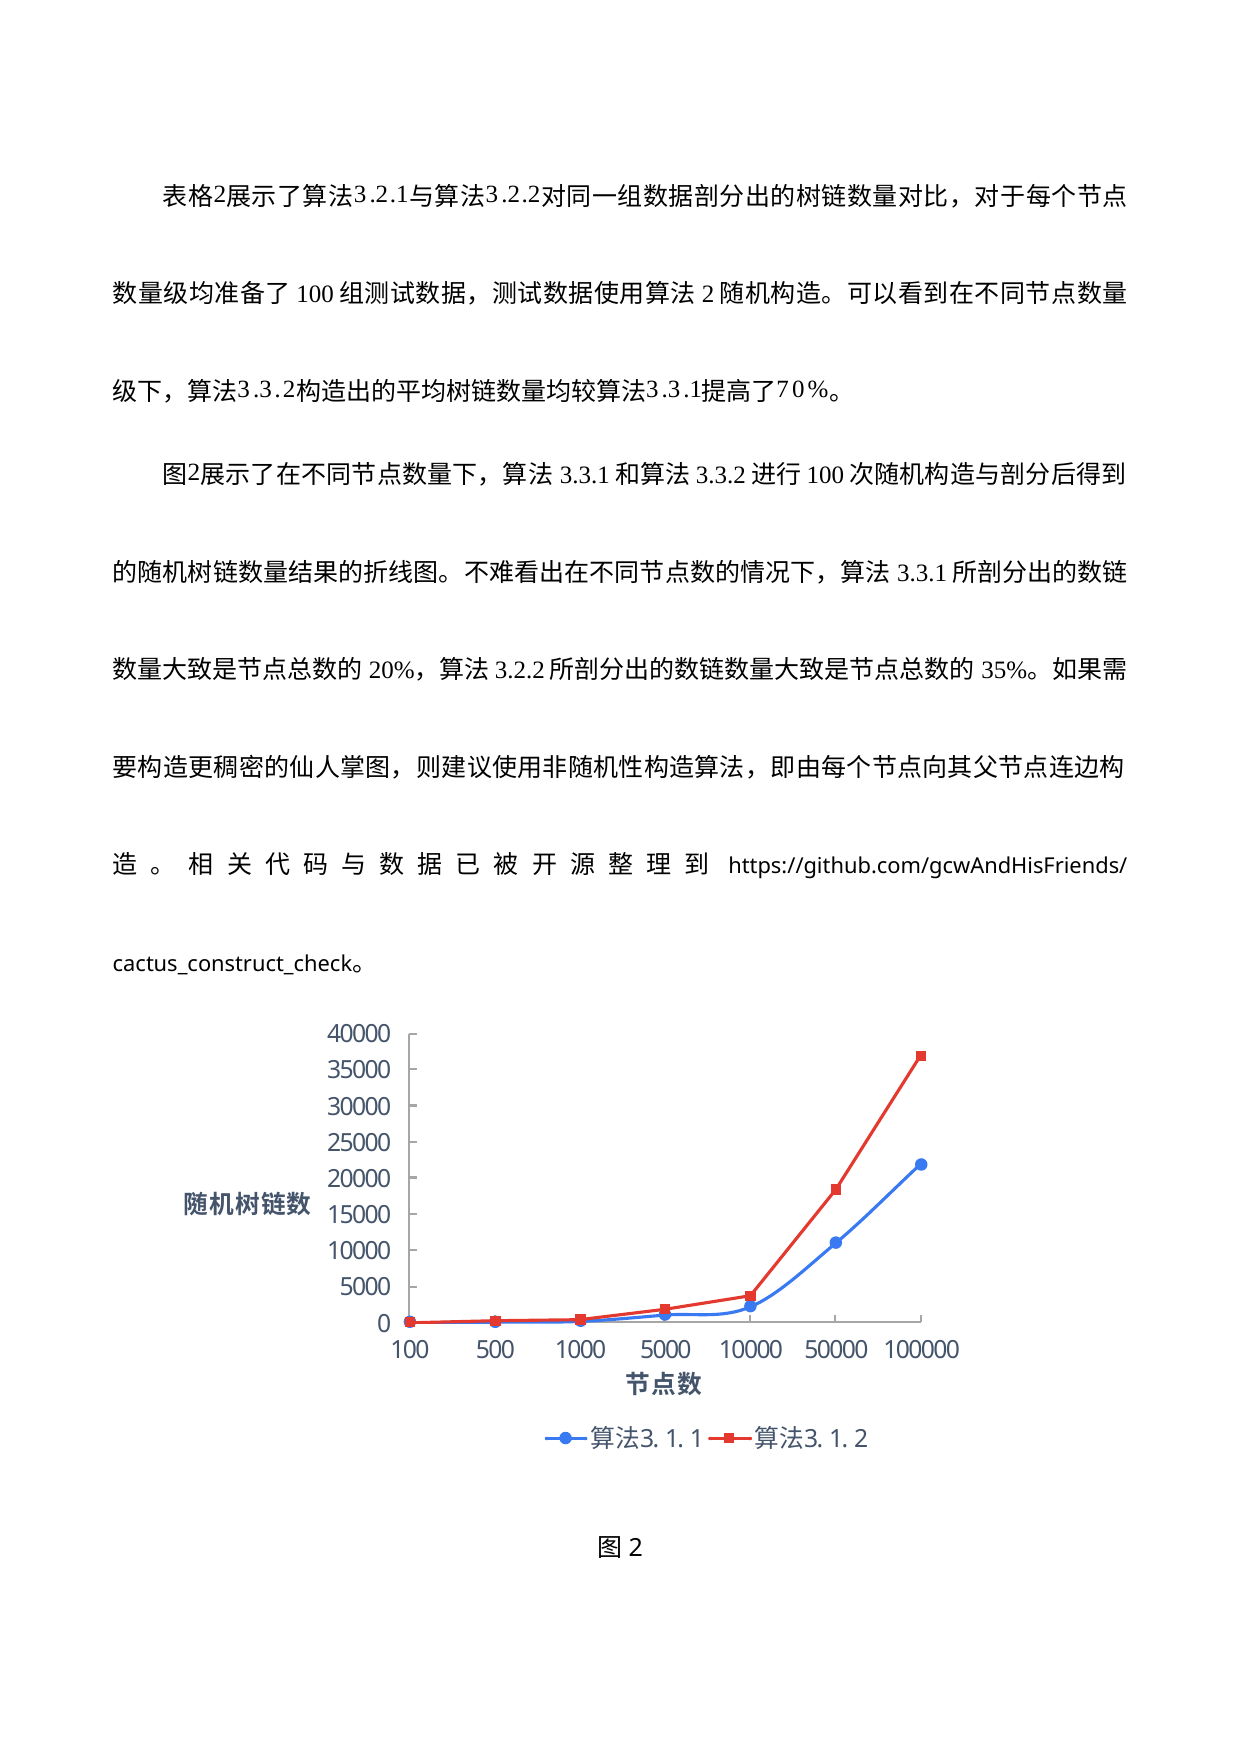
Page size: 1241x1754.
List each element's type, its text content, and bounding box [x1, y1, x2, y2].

text 图展示了在不同节点数量下，算法3.3.1和算法3.3.2进行100次随机构造与剖分后得到的随机树链数量结果的折线图。不难看出在不同节点数的情况下，算法3.3.1所剖分出的数链数量大致是节点总数的20%，算法3.2.2所剖分出的数链数量大致是节点总数的35%。如果需要构造更稠密的仙人掌图，则建议使用非随机性构造算法，即由每个节点向其父节点连边构造。相关代码与数据已被开源整理到https://github.com/gcwAndHisFriends/cactus_construct_check。 [112, 440, 1128, 993]
text 表格展示了算法与算法对同一组数据剖分出的树链数量对比，对于每个节点数量级均准备了100组测试数据，测试数据使用算法2随机构造。可以看到在不同节点数量级下，算法构造出的平均树链数量均较算法提高了。 [112, 162, 1128, 422]
text 图 2 [112, 1513, 1128, 1578]
